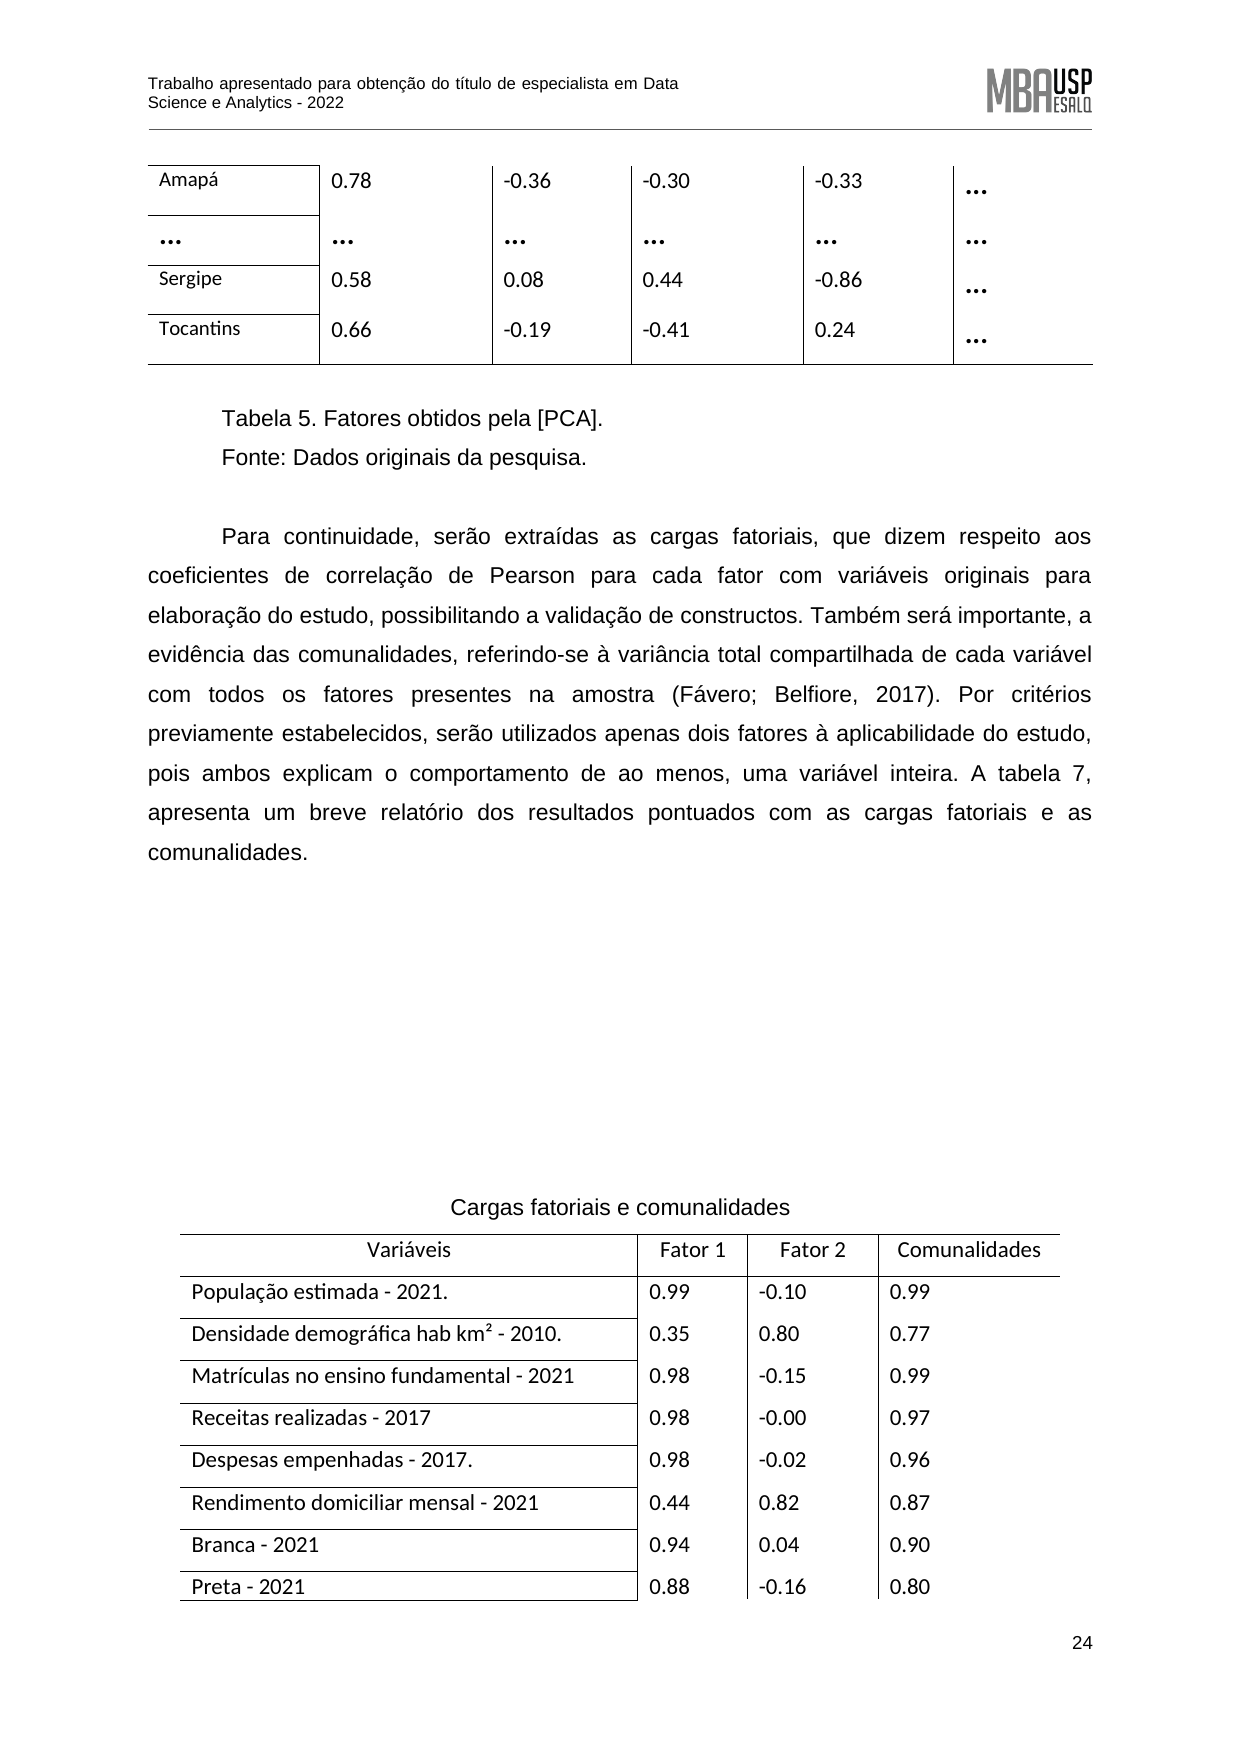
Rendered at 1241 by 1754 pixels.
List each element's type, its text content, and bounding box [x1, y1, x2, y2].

table_cell -0.00 [748, 1403, 878, 1444]
table_header Fator 1 [638, 1235, 747, 1276]
table_cell ... [954, 265, 1092, 314]
table_cell 0.98 [638, 1360, 747, 1402]
table_cell 0.44 [638, 1487, 747, 1529]
table_cell 0.66 [320, 314, 492, 364]
table_cell Receitas realizadas - 2017 [180, 1404, 637, 1444]
table_header Fator 2 [748, 1235, 878, 1276]
table_cell -0.10 [748, 1277, 878, 1318]
table_cell 0.58 [320, 265, 492, 314]
table_cell -0.86 [804, 265, 953, 314]
table_cell 0.77 [879, 1318, 1060, 1360]
table_cell 0.82 [748, 1487, 878, 1529]
table_cell -0.36 [492, 165, 631, 215]
table_header Comunalidades [879, 1235, 1060, 1276]
table_cell Rendimento domiciliar mensal - 2021 [180, 1488, 637, 1529]
table_cell -0.15 [748, 1360, 878, 1402]
text Tabela 5. Fatores obtidos pela [PCA]. [148, 404, 1092, 431]
table_cell -0.33 [803, 165, 953, 215]
table_cell População estimada - 2021. [180, 1277, 637, 1318]
picture [984, 67, 1095, 114]
table_cell 0.98 [638, 1403, 747, 1444]
table_cell ... [804, 215, 953, 264]
table_cell -0.02 [748, 1445, 878, 1487]
table_cell 0.24 [804, 314, 953, 364]
table_cell ... [632, 215, 803, 264]
table_cell Branca - 2021 [180, 1530, 637, 1571]
table_cell Matrículas no ensino fundamental - 2021 [180, 1361, 637, 1402]
table_cell 0.80 [878, 1571, 1060, 1600]
table_cell 0.08 [493, 265, 631, 314]
table_cell 0.99 [879, 1277, 1060, 1318]
table_cell 0.97 [879, 1403, 1060, 1444]
table_cell Sergipe [148, 266, 319, 314]
table_cell Tocantins [148, 315, 319, 364]
table_cell ... [148, 216, 319, 264]
table_cell ... [953, 165, 1092, 215]
table_cell 0.80 [748, 1318, 878, 1360]
table_cell -0.30 [631, 165, 803, 215]
table_cell -0.41 [632, 314, 803, 364]
table_cell 0.99 [879, 1360, 1060, 1402]
table_cell -0.19 [493, 314, 631, 364]
table_cell 0.98 [638, 1445, 747, 1487]
table_cell 0.99 [638, 1277, 747, 1318]
table_cell ... [954, 215, 1092, 264]
table_cell 0.96 [879, 1445, 1060, 1487]
table_cell Amapá [148, 166, 319, 215]
table_cell 0.94 [638, 1529, 747, 1571]
text Fonte: Dados originais da pesquisa. [148, 444, 1092, 470]
table_cell 0.44 [632, 265, 803, 314]
table_cell 0.87 [879, 1487, 1060, 1529]
table_cell ... [493, 215, 631, 264]
table_cell 0.90 [879, 1529, 1060, 1571]
text Para continuidade, serão extraídas as cargas fatoriais, que dizem respeito aos coeficientes de correlação de Pearson para cada fator com variáveis originais para elaboração do estudo, possibilitando a validação de constructos. Também será importante, a evidência das comunalidades, referindo-se à variância total compartilhada de cada variável com todos os fatores presentes na amostra (Fávero; Belfiore, 2017). Por critérios previamente estabelecidos, serão utilizados apenas dois fatores à aplicabilidade do estudo, pois ambos explicam o comportamento de ao menos, uma variável inteira. A tabela 7, apresenta um breve relatório dos resultados pontuados com as cargas fatoriais e as comunalidades. [148, 523, 1092, 865]
table_cell ... [954, 314, 1092, 364]
table_cell 0.78 [320, 165, 492, 215]
table_cell Preta - 2021 [180, 1572, 637, 1600]
table_cell 0.35 [638, 1318, 747, 1360]
text Cargas fatoriais e comunalidades [148, 1194, 1092, 1221]
table_cell Despesas empenhadas - 2017. [180, 1446, 637, 1487]
table_cell Densidade demográfica hab km² - 2010. [180, 1319, 637, 1360]
table_cell 0.88 [638, 1571, 747, 1600]
table_cell ... [320, 215, 492, 264]
table_header Variáveis [180, 1235, 637, 1276]
table_cell -0.16 [748, 1571, 878, 1600]
table_cell 0.04 [748, 1529, 878, 1571]
